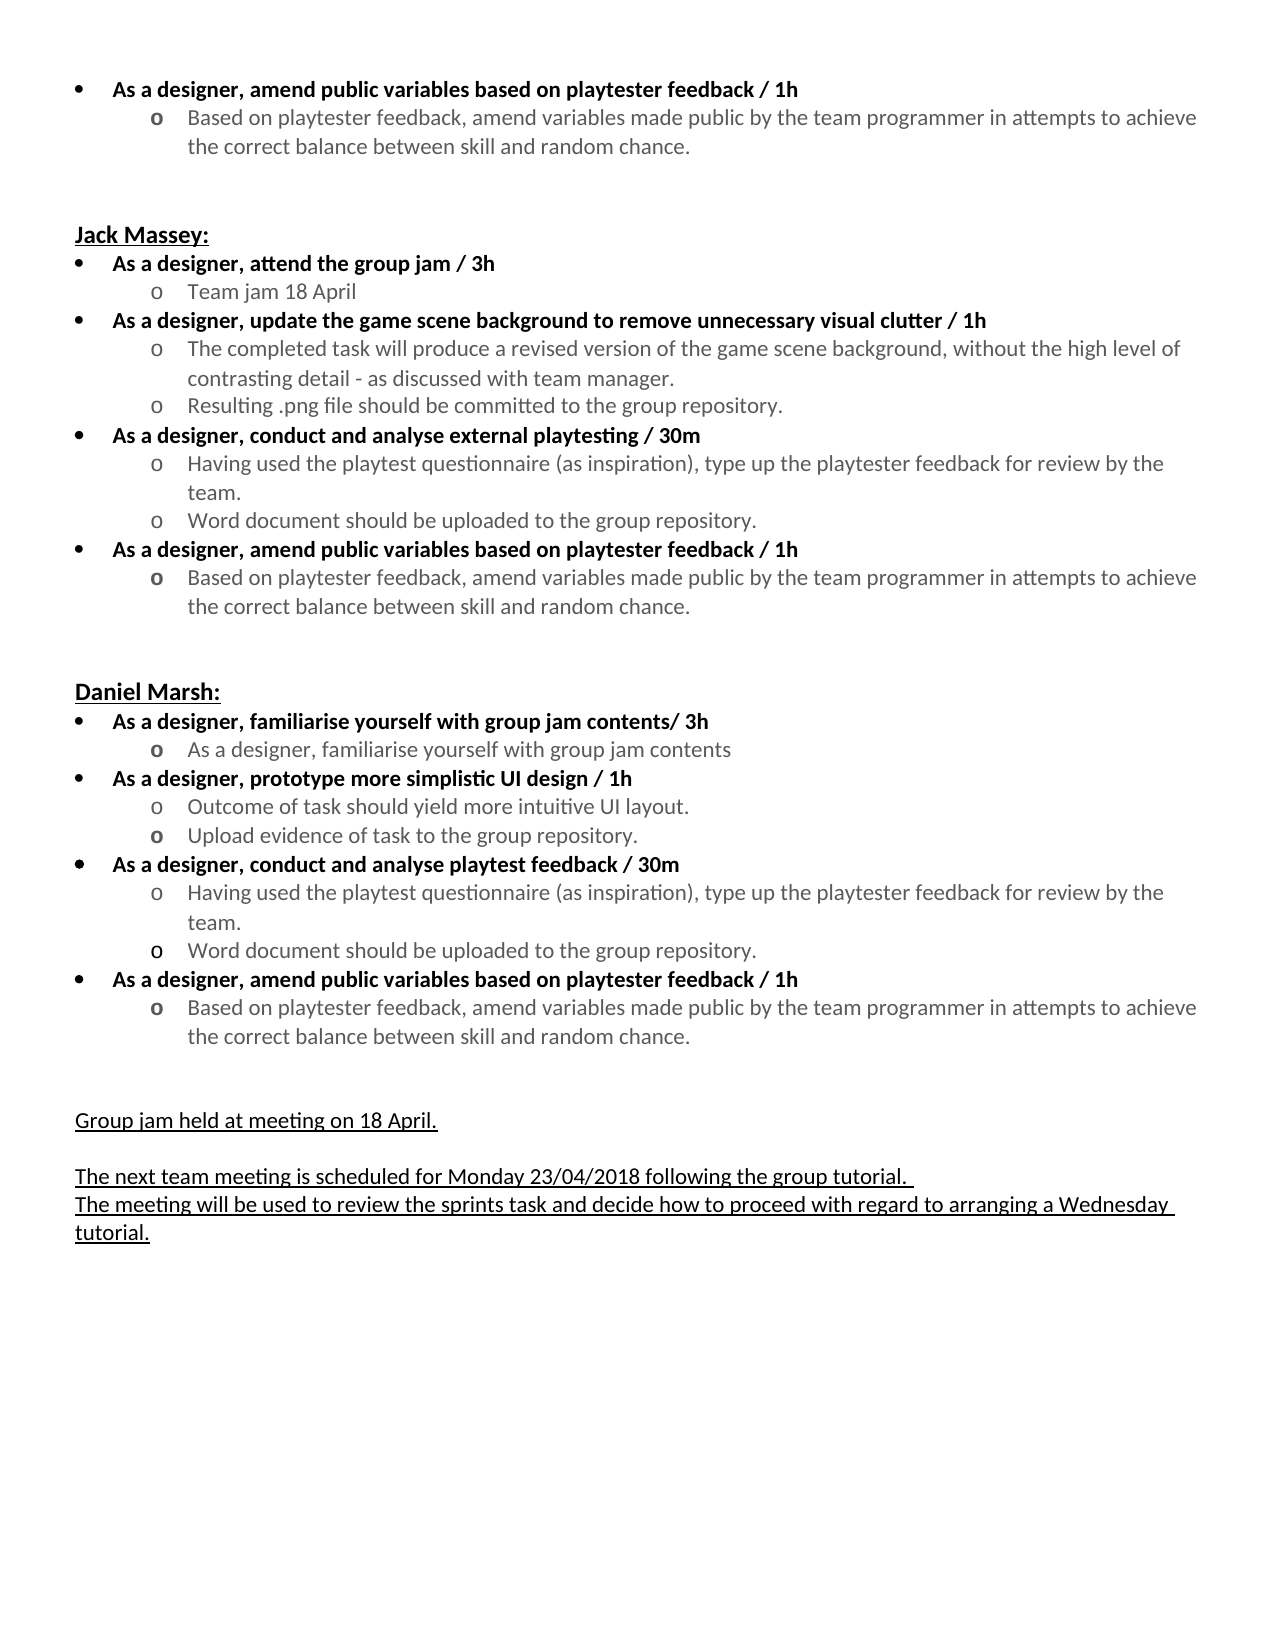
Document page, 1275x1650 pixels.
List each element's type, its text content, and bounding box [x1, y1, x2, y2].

list As a designer, attend the group jam / 3h [75, 249, 1200, 277]
list Having used the playtest questionnaire (as inspiration), type up the playtester feedback for review by the team. [150, 878, 1200, 936]
text The next team meeting is scheduled for Monday 23/04/2018 following the group tutorial. [75, 1162, 1200, 1190]
list Having used the playtest questionnaire (as inspiration), type up the playtester feedback for review by the team. [150, 449, 1200, 506]
list Based on playtester feedback, amend variables made public by the team programmer in attempts to achieve the correct balance between skill and random chance. [150, 993, 1200, 1050]
text Jack Massey: [75, 219, 1200, 249]
list Upload evidence of task to the group repository. [150, 821, 1200, 851]
list As a designer, familiarise yourself with group jam contents/ 3h [75, 707, 1200, 735]
list As a designer, conduct and analyse playtest feedback / 30m [75, 851, 1200, 878]
list Word document should be uploaded to the group repository. [150, 936, 1200, 965]
list As a designer, amend public variables based on playtester feedback / 1h [75, 75, 1200, 103]
list As a designer, prototype more simplistic UI design / 1h [75, 764, 1200, 792]
text Daniel Marsh: [75, 676, 1200, 707]
list Based on playtester feedback, amend variables made public by the team programmer in attempts to achieve the correct balance between skill and random chance. [150, 103, 1200, 160]
text The meeting will be used to review the sprints task and decide how to proceed with regard to arranging a Wednesday tutorial. [75, 1190, 1200, 1246]
list Outcome of task should yield more intuitive UI layout. [150, 792, 1200, 821]
list The completed task will produce a revised version of the game scene background, without the high level of contrasting detail - as discussed with team manager. [150, 334, 1200, 392]
list As a designer, familiarise yourself with group jam contents [150, 735, 1200, 764]
list Resulting .png file should be committed to the group repository. [150, 392, 1200, 421]
list As a designer, amend public variables based on playtester feedback / 1h [75, 965, 1200, 993]
list As a designer, conduct and analyse external playtesting / 30m [75, 421, 1200, 449]
text Group jam held at meeting on 18 April. [75, 1106, 1200, 1134]
list Word document should be uploaded to the group repository. [150, 506, 1200, 535]
list Based on playtester feedback, amend variables made public by the team programmer in attempts to achieve the correct balance between skill and random chance. [150, 563, 1200, 620]
list As a designer, amend public variables based on playtester feedback / 1h [75, 535, 1200, 563]
list Team jam 18 April [150, 277, 1200, 306]
list As a designer, update the game scene background to remove unnecessary visual clutter / 1h [75, 306, 1200, 334]
